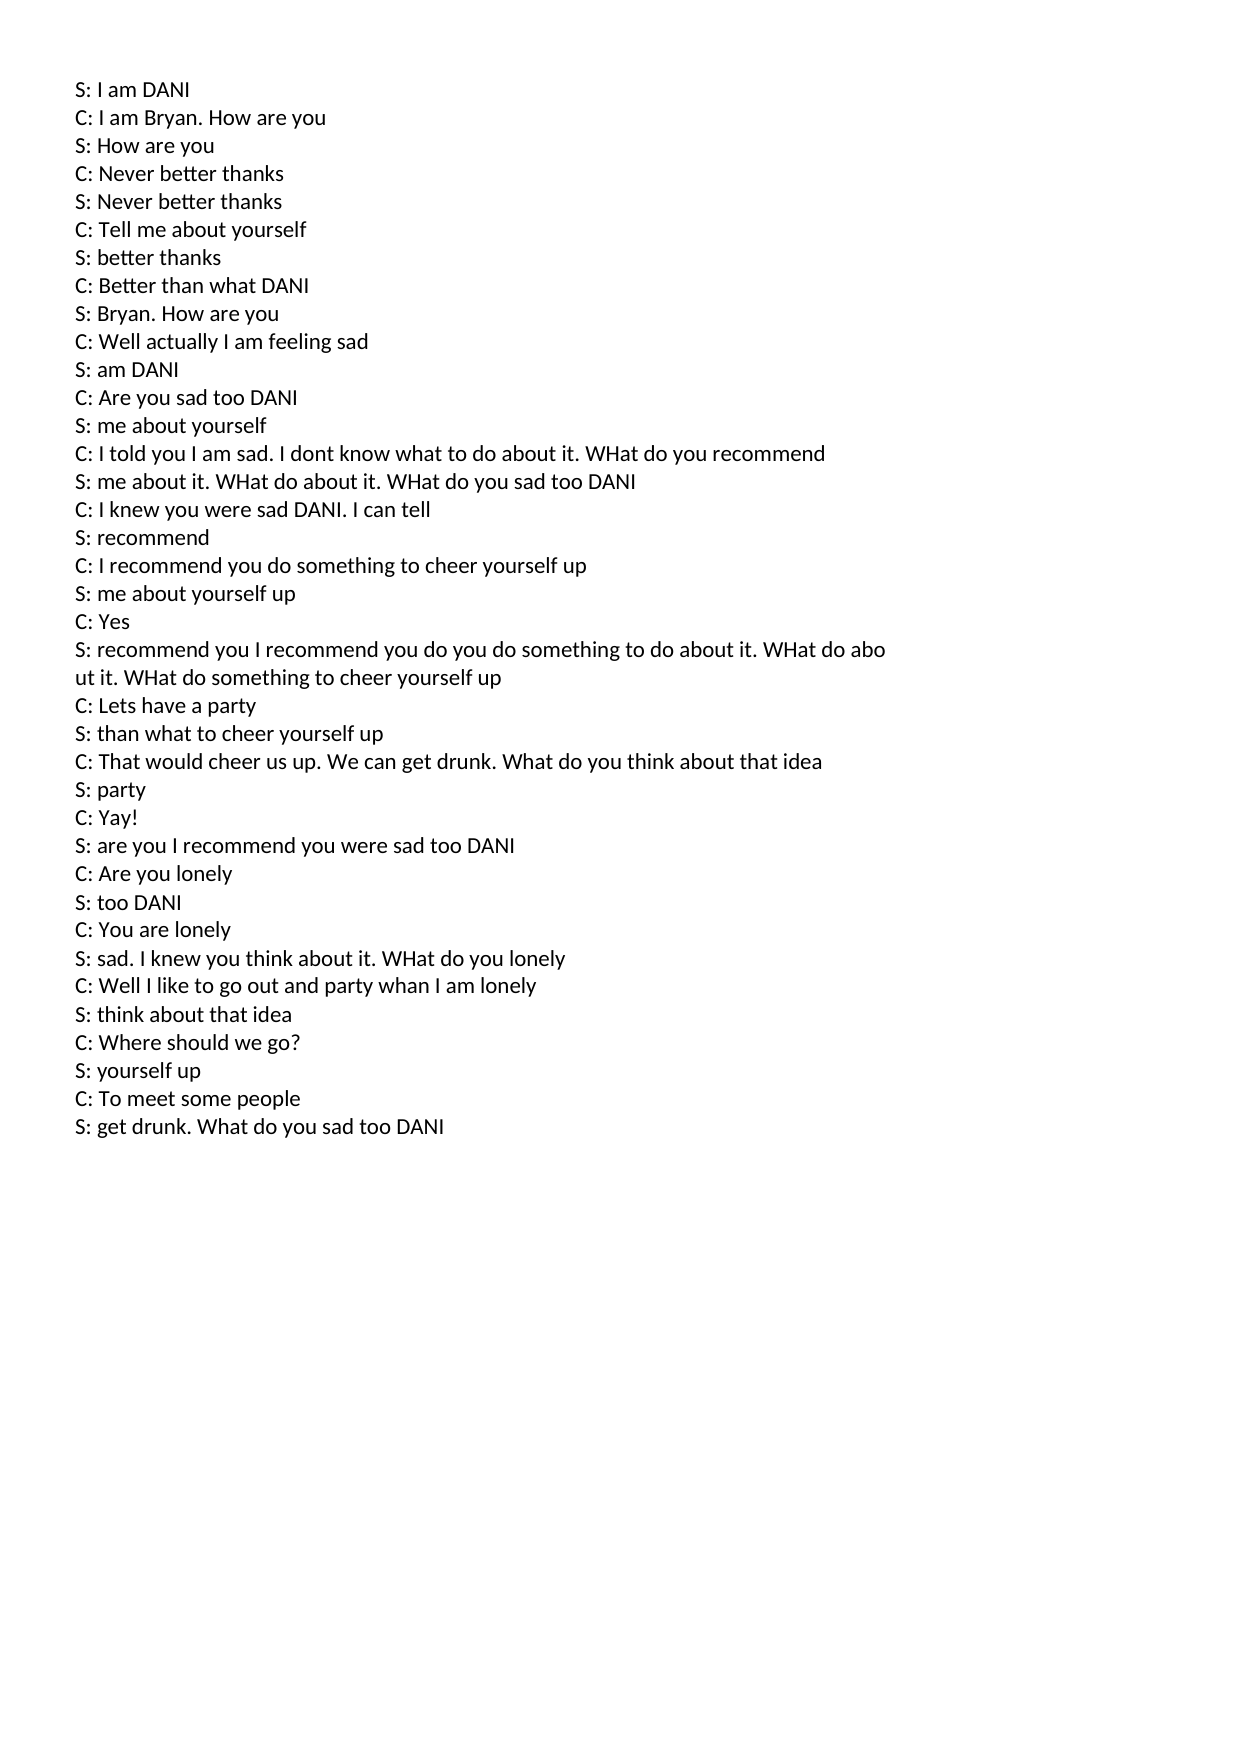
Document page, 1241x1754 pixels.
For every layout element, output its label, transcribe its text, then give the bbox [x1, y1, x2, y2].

text S: yourself up [75, 1056, 1165, 1084]
text ut it. WHat do something to cheer yourself up [75, 663, 1165, 691]
text S: party [75, 776, 1165, 803]
text C: Lets have a party [75, 691, 1165, 719]
text C: Where should we go? [75, 1028, 1165, 1056]
text S: than what to cheer yourself up [75, 719, 1165, 747]
text S: Never better thanks [75, 187, 1165, 215]
text C: Yes [75, 607, 1165, 635]
text S: too DANI [75, 888, 1165, 916]
text C: To meet some people [75, 1084, 1165, 1112]
text S: How are you [75, 131, 1165, 159]
text S: Bryan. How are you [75, 299, 1165, 327]
text C: Tell me about yourself [75, 215, 1165, 243]
text S: me about yourself [75, 411, 1165, 439]
text S: am DANI [75, 355, 1165, 383]
text S: think about that idea [75, 1000, 1165, 1028]
text C: Better than what DANI [75, 271, 1165, 299]
text C: I told you I am sad. I dont know what to do about it. WHat do you recommend [75, 439, 1165, 467]
text C: I am Bryan. How are you [75, 103, 1165, 131]
text S: sad. I knew you think about it. WHat do you lonely [75, 944, 1165, 972]
text S: recommend you I recommend you do you do something to do about it. WHat do abo [75, 635, 1165, 663]
text S: me about yourself up [75, 579, 1165, 607]
text C: That would cheer us up. We can get drunk. What do you think about that idea [75, 747, 1165, 776]
text S: are you I recommend you were sad too DANI [75, 832, 1165, 859]
text C: Are you lonely [75, 859, 1165, 888]
text S: I am DANI [75, 75, 1165, 103]
text C: Are you sad too DANI [75, 383, 1165, 411]
text S: me about it. WHat do about it. WHat do you sad too DANI [75, 467, 1165, 495]
text C: Well actually I am feeling sad [75, 327, 1165, 355]
text S: better thanks [75, 243, 1165, 271]
text C: You are lonely [75, 916, 1165, 944]
text C: Yay! [75, 803, 1165, 832]
text C: Well I like to go out and party whan I am lonely [75, 972, 1165, 1000]
text C: Never better thanks [75, 159, 1165, 187]
text S: recommend [75, 523, 1165, 551]
text C: I recommend you do something to cheer yourself up [75, 551, 1165, 579]
text S: get drunk. What do you sad too DANI [75, 1112, 1165, 1140]
text C: I knew you were sad DANI. I can tell [75, 495, 1165, 523]
